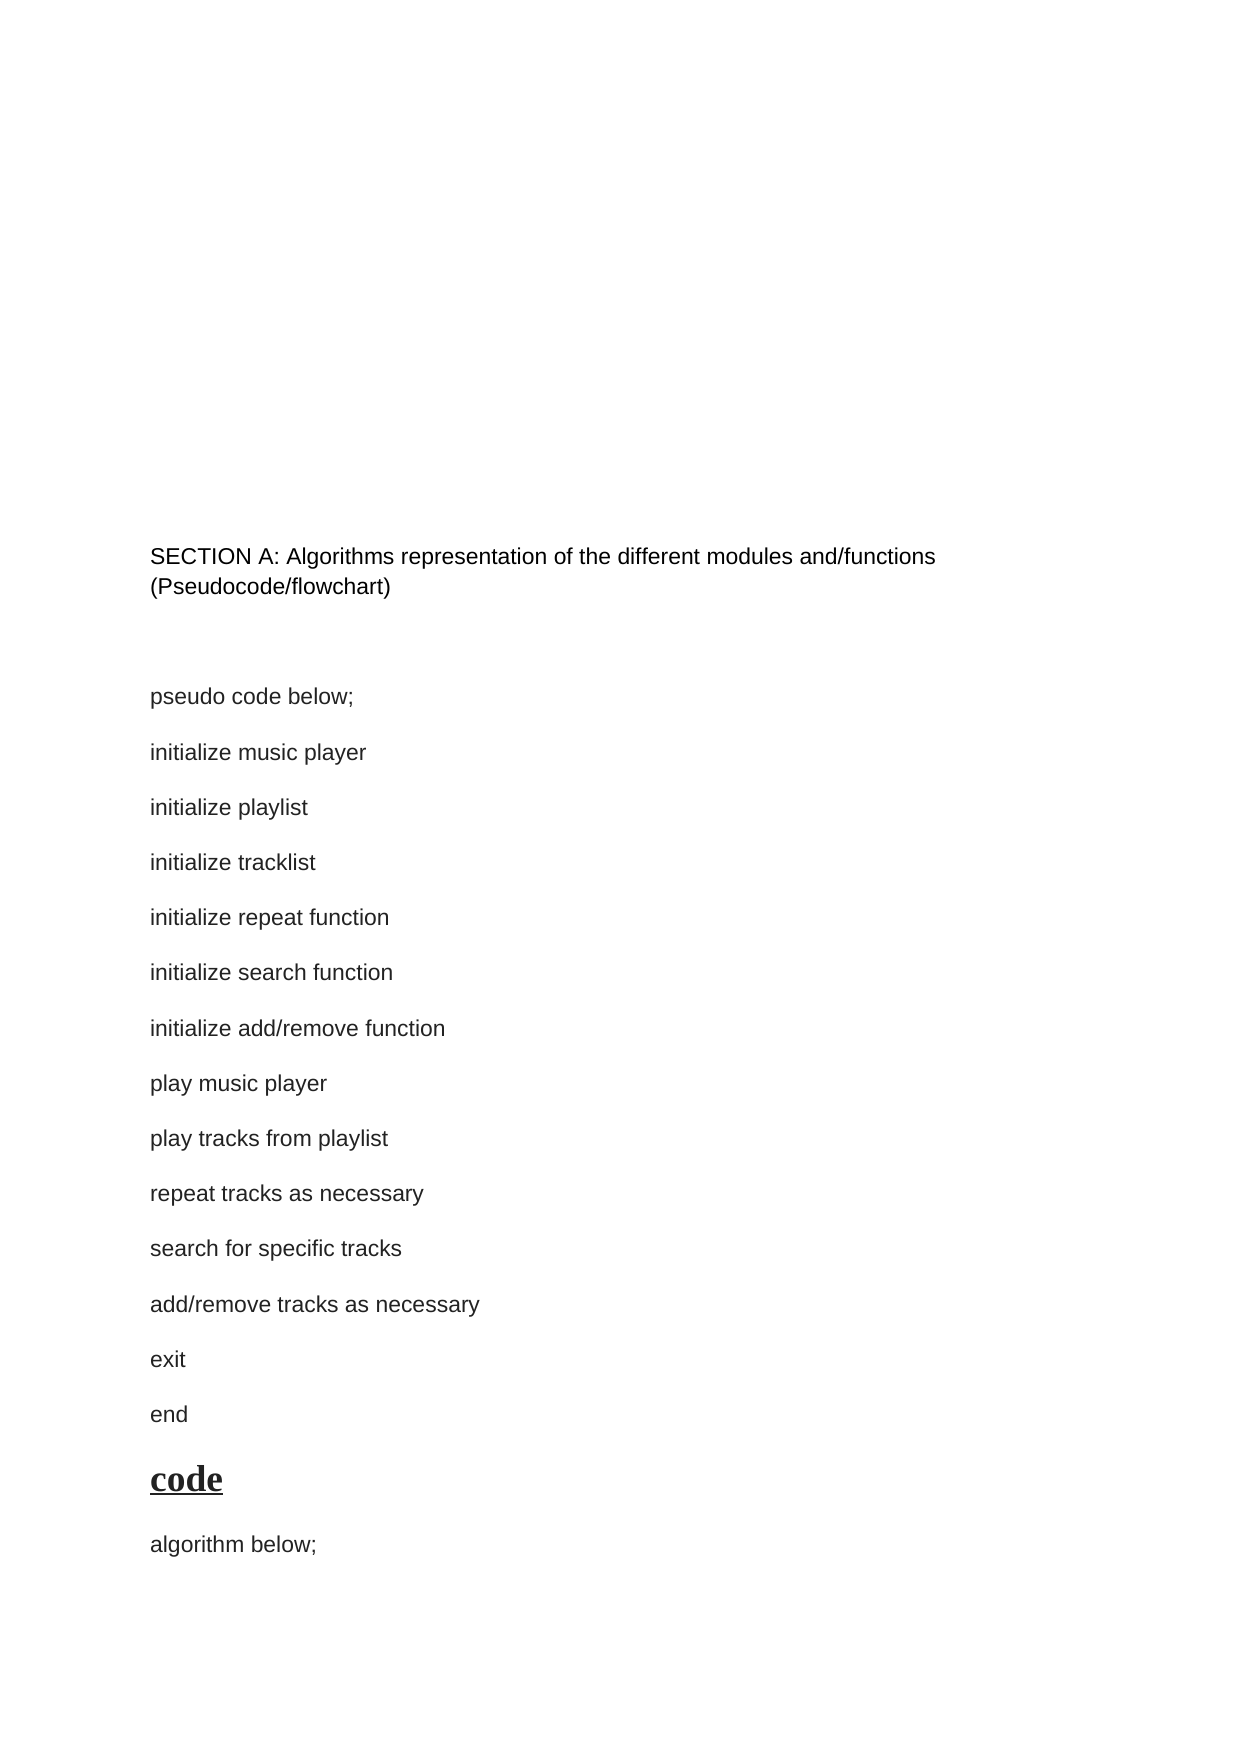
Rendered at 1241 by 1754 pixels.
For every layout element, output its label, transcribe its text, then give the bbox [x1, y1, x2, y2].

text play music player [150, 1070, 1090, 1096]
text initialize add/remove function [150, 1014, 1090, 1041]
text play tracks from playlist [150, 1125, 1090, 1151]
text repeat tracks as necessary [150, 1180, 1090, 1207]
text SECTION A: Algorithms representation of the different modules and/functions (Pseudocode/flowchart) [150, 543, 1090, 599]
text exit [150, 1346, 1090, 1372]
text pseudo code below; [150, 683, 1090, 710]
text initialize tracklist [150, 849, 1090, 875]
text end [150, 1401, 1090, 1427]
text code [150, 1456, 1090, 1499]
text algorithm below; [150, 1531, 1090, 1557]
text add/remove tracks as necessary [150, 1291, 1090, 1317]
text initialize music player [150, 738, 1090, 765]
text search for specific tracks [150, 1235, 1090, 1262]
text initialize repeat function [150, 904, 1090, 931]
text initialize playlist [150, 794, 1090, 820]
text initialize search function [150, 959, 1090, 986]
